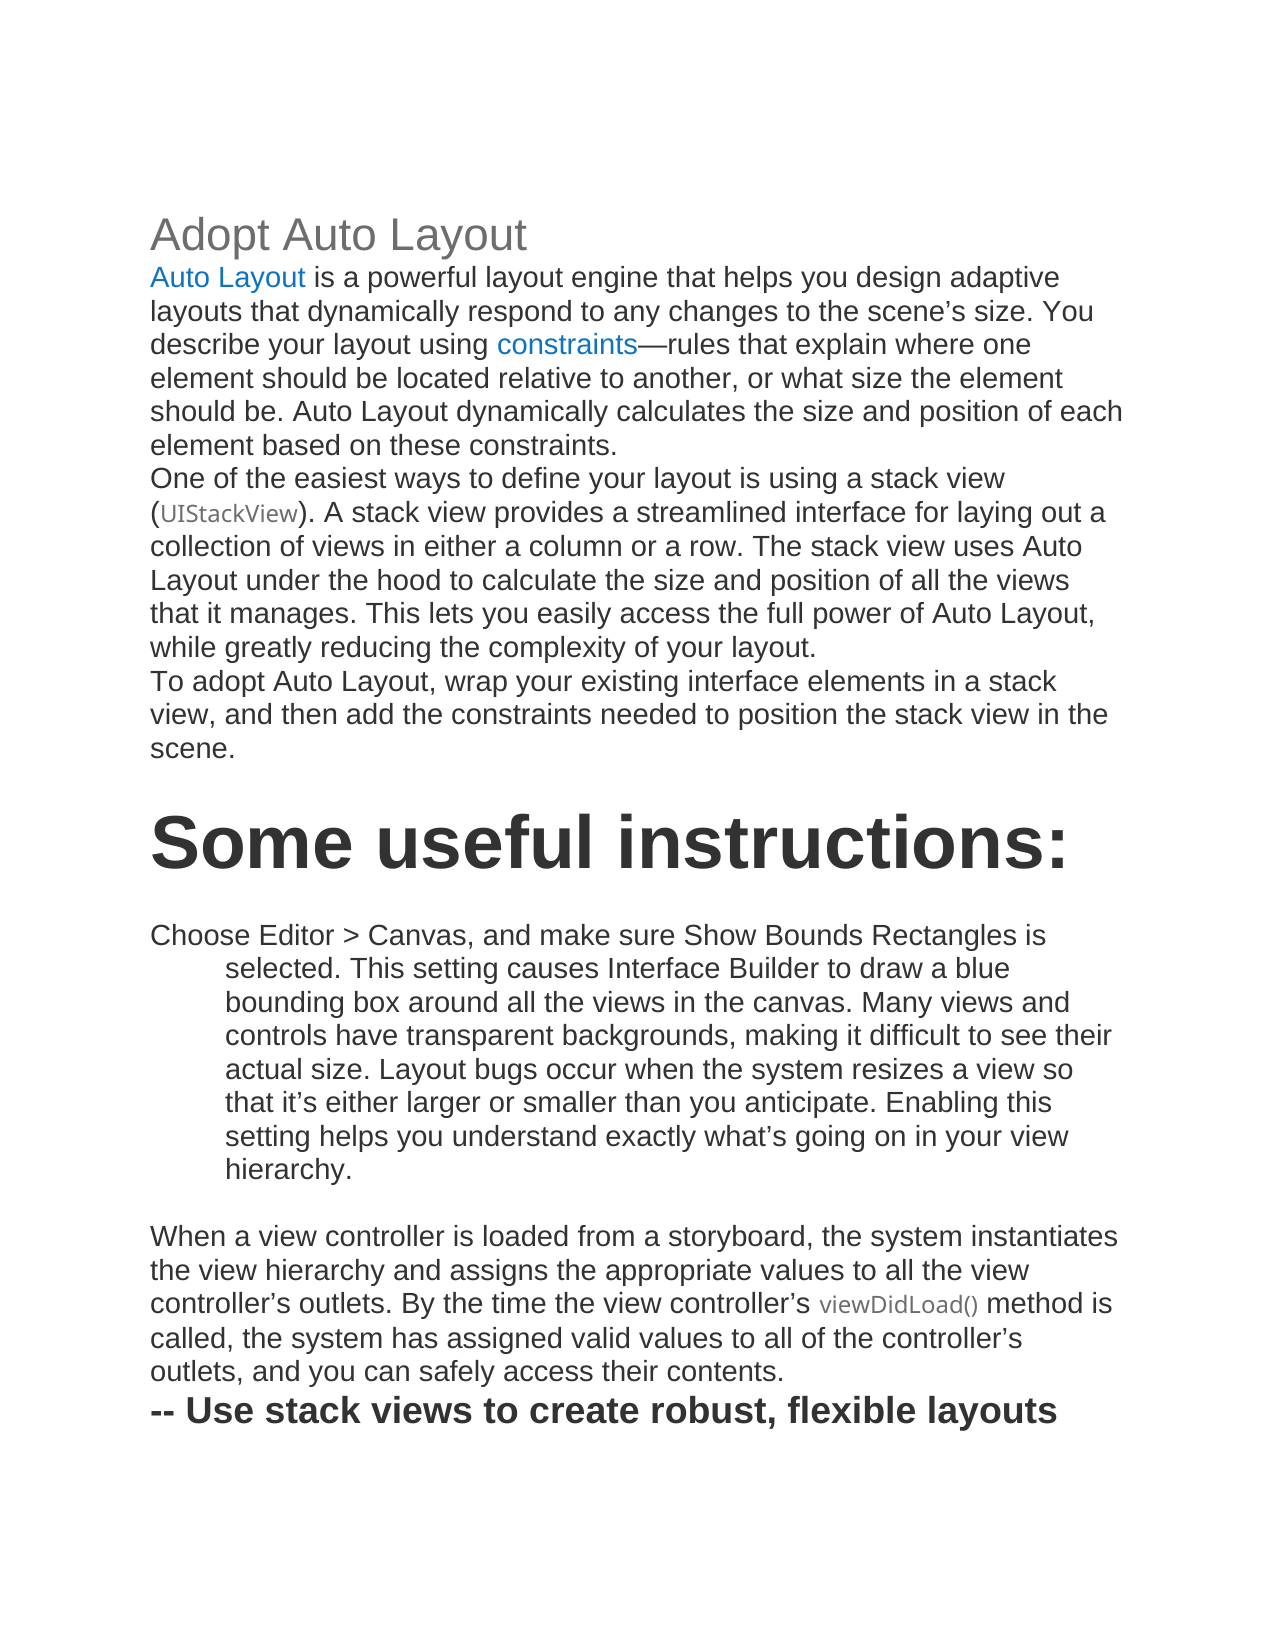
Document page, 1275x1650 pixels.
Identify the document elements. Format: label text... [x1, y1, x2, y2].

text To adopt Auto Layout, wrap your existing interface elements in a stack view, and then add the constraints needed to position the stack view in the scene. [150, 663, 1125, 764]
text When a view controller is loaded from a storyboard, the system instantiates the view hierarchy and assigns the appropriate values to all the view controller’s outlets. By the time the view controller’s viewDidLoad() method is called, the system has assigned valid values to all of the controller’s outlets, and you can safely access their contents. [150, 1219, 1125, 1388]
list Choose Editor > Canvas, and make sure Show Bounds Rectangles is selected. This setting causes Interface Builder to draw a blue bounding box around all the views in the canvas. Many views and controls have transparent backgrounds, making it difficult to see their actual size. Layout bugs occur when the system resizes a view so that it’s either larger or smaller than you anticipate. Enabling this setting helps you understand exactly what’s going on in your view hierarchy. [150, 917, 1125, 1186]
text Some useful instructions: [150, 798, 1125, 884]
text Auto Layout is a powerful layout engine that helps you design adaptive layouts that dynamically respond to any changes to the scene’s size. You describe your layout using constraints—rules that explain where one element should be located relative to another, or what size the element should be. Auto Layout dynamically calculates the size and position of each element based on these constraints. [150, 260, 1125, 461]
text Adopt Auto Layout [150, 207, 1125, 260]
text -- Use stack views to create robust, flexible layouts [150, 1388, 1125, 1431]
text One of the easiest ways to define your layout is using a stack view (UIStackView). A stack view provides a streamlined interface for laying out a collection of views in either a column or a row. The stack view uses Auto Layout under the hood to calculate the size and position of all the views that it manages. This lets you easily access the full power of Auto Layout, while greatly reducing the complexity of your layout. [150, 461, 1125, 663]
